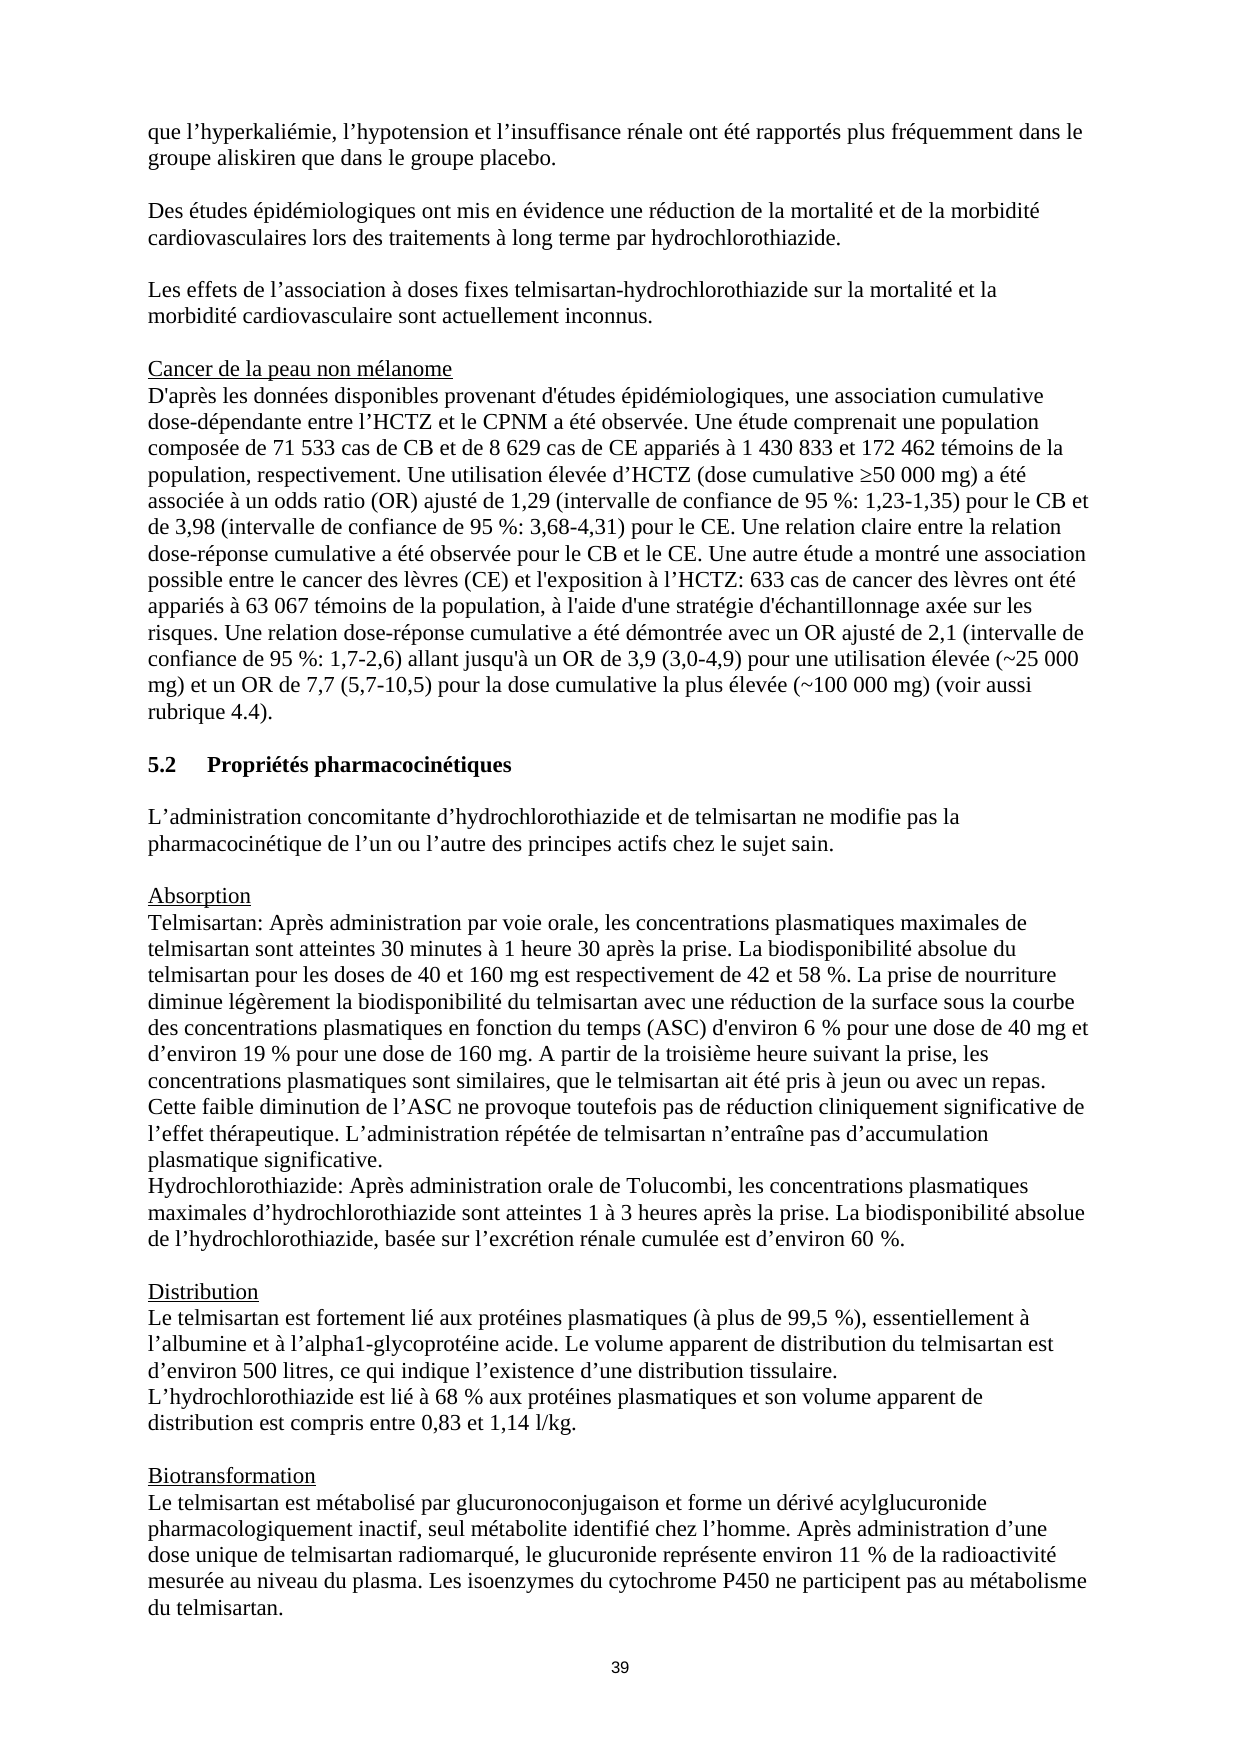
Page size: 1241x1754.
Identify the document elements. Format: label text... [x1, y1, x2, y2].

text Cancer de la peau non mélanome [148, 355, 1092, 382]
text L’hydrochlorothiazide est lié à 68 % aux protéines plasmatiques et son volume apparent de distribution est compris entre 0,83 et 1,14 l/kg. [148, 1383, 1092, 1436]
text Des études épidémiologiques ont mis en évidence une réduction de la mortalité et de la morbidité cardiovasculaires lors des traitements à long terme par hydrochlorothiazide. [148, 197, 1092, 250]
text Distribution [148, 1278, 1092, 1304]
text Les effets de l’association à doses fixes telmisartan-hydrochlorothiazide sur la mortalité et la morbidité cardiovasculaire sont actuellement inconnus. [148, 276, 1092, 329]
text Hydrochlorothiazide: Après administration orale de Tolucombi, les concentrations plasmatiques maximales d’hydrochlorothiazide sont atteintes 1 à 3 heures après la prise. La biodisponibilité absolue de l’hydrochlorothiazide, basée sur l’excrétion rénale cumulée est d’environ 60 %. [148, 1172, 1092, 1251]
text D'après les données disponibles provenant d'études épidémiologiques, une association cumulative dose-dépendante entre l’HCTZ et le CPNM a été observée. Une étude comprenait une population composée de 71 533 cas de CB et de 8 629 cas de CE appariés à 1 430 833 et 172 462 témoins de la population, respectivement. Une utilisation élevée d’HCTZ (dose cumulative ≥50 000 mg) a été associée à un odds ratio (OR) ajusté de 1,29 (intervalle de confiance de 95 %: 1,23-1,35) pour le CB et de 3,98 (intervalle de confiance de 95 %: 3,68-4,31) pour le CE. Une relation claire entre la relation dose-réponse cumulative a été observée pour le CB et le CE. Une autre étude a montré une association possible entre le cancer des lèvres (CE) et l'exposition à l’HCTZ: 633 cas de cancer des lèvres ont été appariés à 63 067 témoins de la population, à l'aide d'une stratégie d'échantillonnage axée sur les risques. Une relation dose-réponse cumulative a été démontrée avec un OR ajusté de 2,1 (intervalle de confiance de 95 %: 1,7-2,6) allant jusqu'à un OR de 3,9 (3,0-4,9) pour une utilisation élevée (~25 000 mg) et un OR de 7,7 (5,7-10,5) pour la dose cumulative la plus élevée (~100 000 mg) (voir aussi rubrique 4.4). [148, 382, 1092, 724]
text Le telmisartan est fortement lié aux protéines plasmatiques (à plus de 99,5 %), essentiellement à l’albumine et à l’alpha1-glycoprotéine acide. Le volume apparent de distribution du telmisartan est d’environ 500 litres, ce qui indique l’existence d’une distribution tissulaire. [148, 1304, 1092, 1383]
text L’administration concomitante d’hydrochlorothiazide et de telmisartan ne modifie pas la pharmacocinétique de l’un ou l’autre des principes actifs chez le sujet sain. [148, 803, 1092, 856]
text Telmisartan: Après administration par voie orale, les concentrations plasmatiques maximales de telmisartan sont atteintes 30 minutes à 1 heure 30 après la prise. La biodisponibilité absolue du telmisartan pour les doses de 40 et 160 mg est respectivement de 42 et 58 %. La prise de nourriture diminue légèrement la biodisponibilité du telmisartan avec une réduction de la surface sous la courbe des concentrations plasmatiques en fonction du temps (ASC) d'environ 6 % pour une dose de 40 mg et d’environ 19 % pour une dose de 160 mg. A partir de la troisième heure suivant la prise, les concentrations plasmatiques sont similaires, que le telmisartan ait été pris à jeun ou avec un repas. Cette faible diminution de l’ASC ne provoque toutefois pas de réduction cliniquement significative de l’effet thérapeutique. L’administration répétée de telmisartan n’entraîne pas d’accumulation plasmatique significative. [148, 909, 1092, 1172]
text Absorption [148, 882, 1092, 909]
text Biotransformation [148, 1462, 1092, 1488]
text 5.2 Propriétés pharmacocinétiques [148, 751, 1092, 777]
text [148, 118, 1092, 171]
text Le telmisartan est métabolisé par glucuronoconjugaison et forme un dérivé acylglucuronide pharmacologiquement inactif, seul métabolite identifié chez l’homme. Après administration d’une dose unique de telmisartan radiomarqué, le glucuronide représente environ 11 % de la radioactivité mesurée au niveau du plasma. Les isoenzymes du cytochrome P450 ne participent pas au métabolisme du telmisartan. [148, 1488, 1092, 1620]
